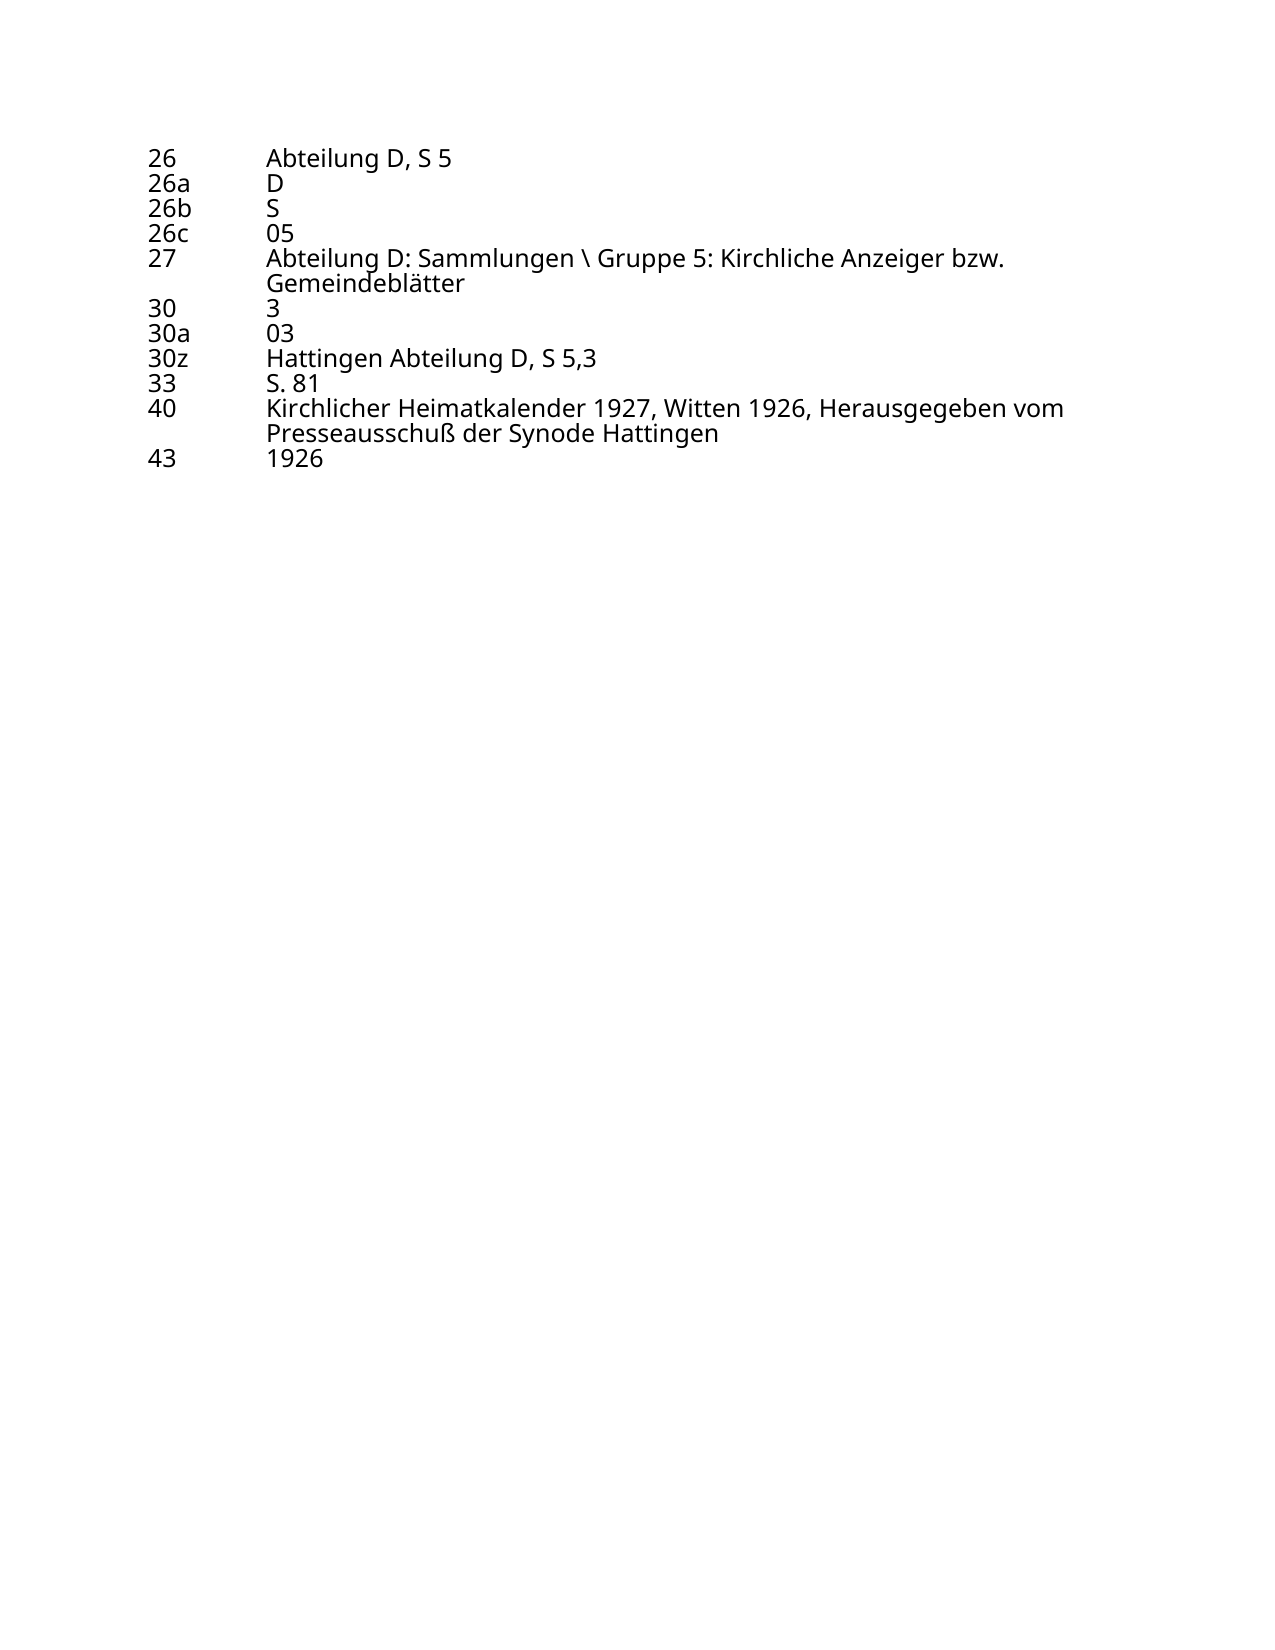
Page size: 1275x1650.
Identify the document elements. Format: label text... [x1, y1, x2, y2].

text 26 Abteilung D, S 5 [148, 148, 1127, 173]
text 26b S [148, 198, 1127, 223]
text 26c 05 [148, 223, 1127, 248]
text 30 3 [148, 298, 1127, 323]
text 30a 03 [148, 323, 1127, 348]
text 33 S. 81 [148, 373, 1127, 398]
text 27 Abteilung D: Sammlungen \ Gruppe 5: Kirchliche Anzeiger bzw. Gemeindeblätter [148, 248, 1127, 298]
text 26a D [148, 173, 1127, 198]
text 30z Hattingen Abteilung D, S 5,3 [148, 348, 1127, 373]
text 40 t[Kirchlicher s[Heimatkalender]s 1927]t, o[Witten]o 1926, Herausgegeben vom k[Presseausschuß der Synode o[Hattingen]o]k [148, 398, 1127, 448]
text 43 1926 [148, 448, 1127, 473]
